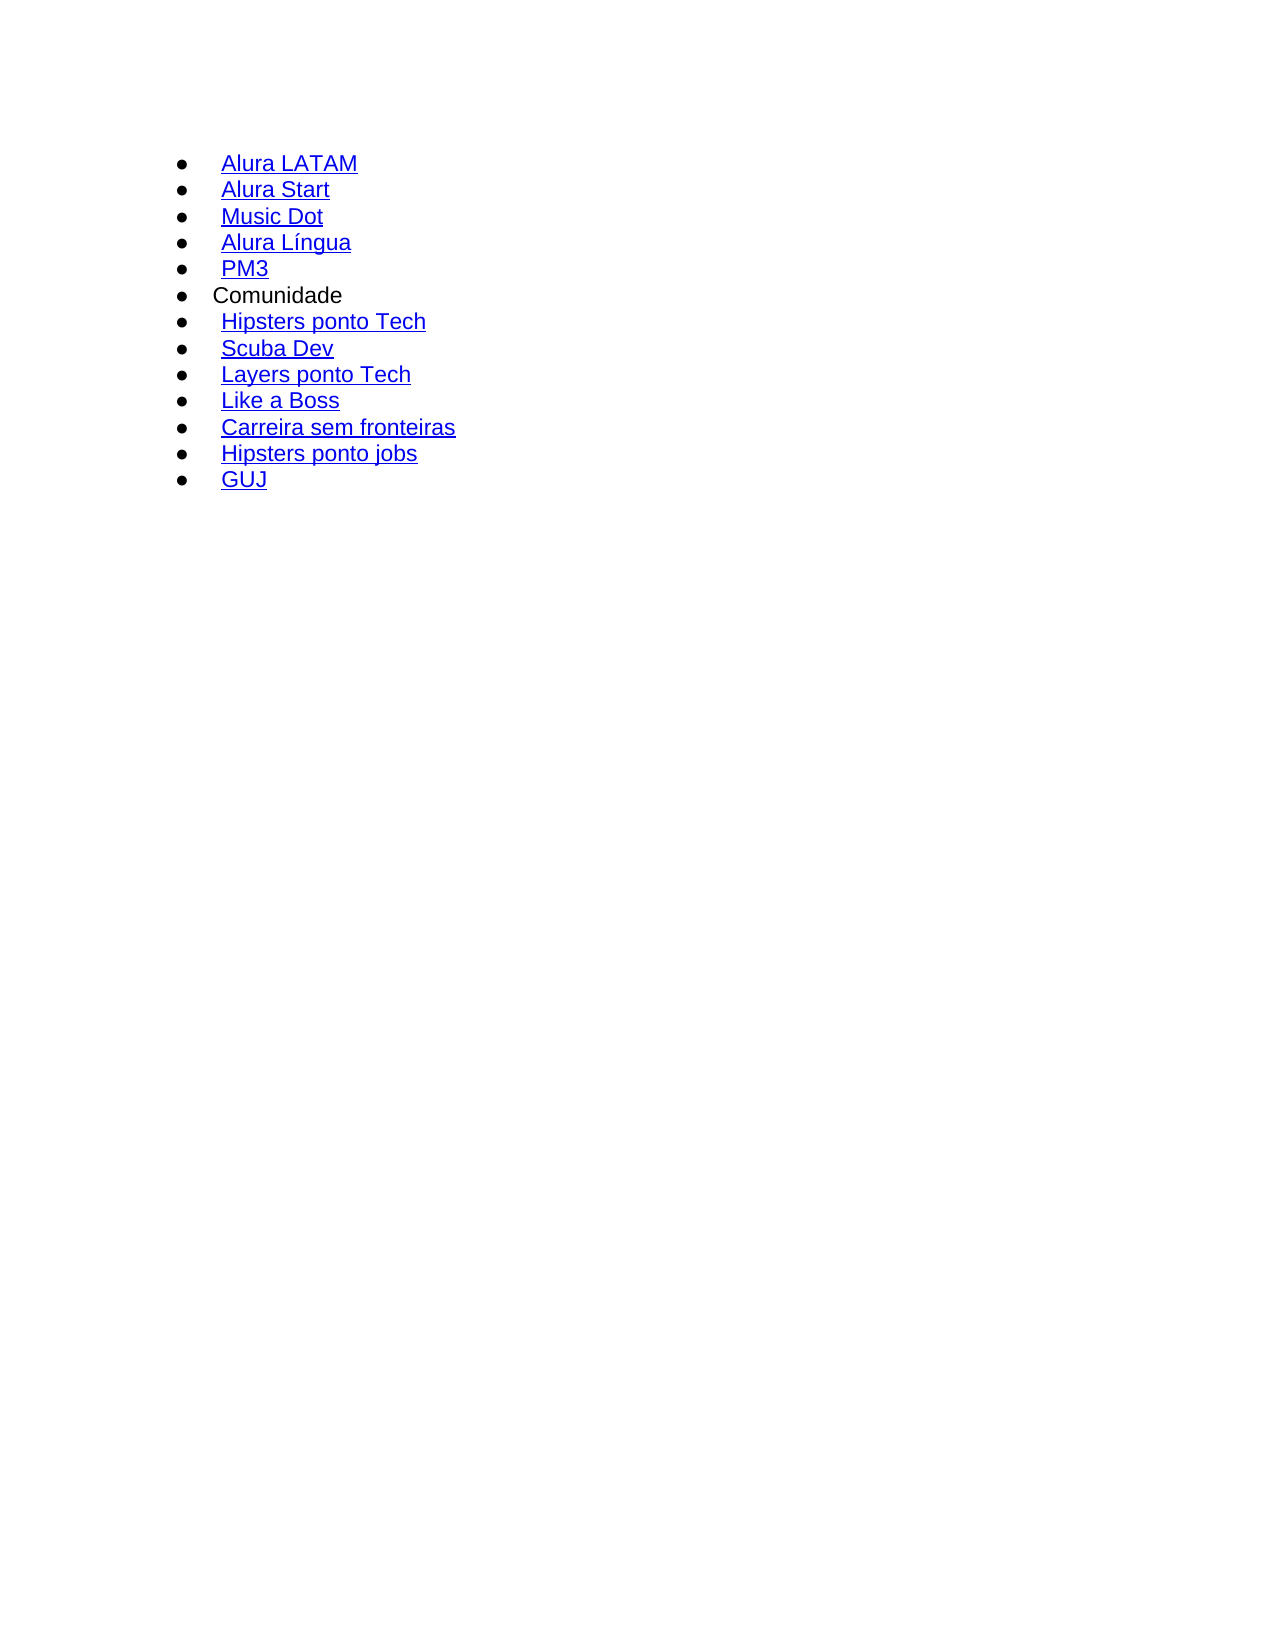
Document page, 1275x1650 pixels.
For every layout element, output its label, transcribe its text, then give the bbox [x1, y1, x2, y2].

list Alura Língua [175, 229, 1125, 255]
list Alura Start [175, 176, 1125, 203]
list Comunidade [175, 282, 1125, 308]
list Carreira sem fronteiras [175, 413, 1125, 440]
list PM3 [175, 255, 1125, 282]
list Like a Boss [175, 387, 1125, 413]
list Hipsters ponto Tech [175, 308, 1125, 334]
list Scuba Dev [175, 334, 1125, 361]
list Alura LATAM [175, 150, 1125, 176]
list Music Dot [175, 203, 1125, 229]
list Layers ponto Tech [175, 361, 1125, 387]
list Hipsters ponto jobs [175, 440, 1125, 466]
list GUJ [175, 466, 1125, 493]
